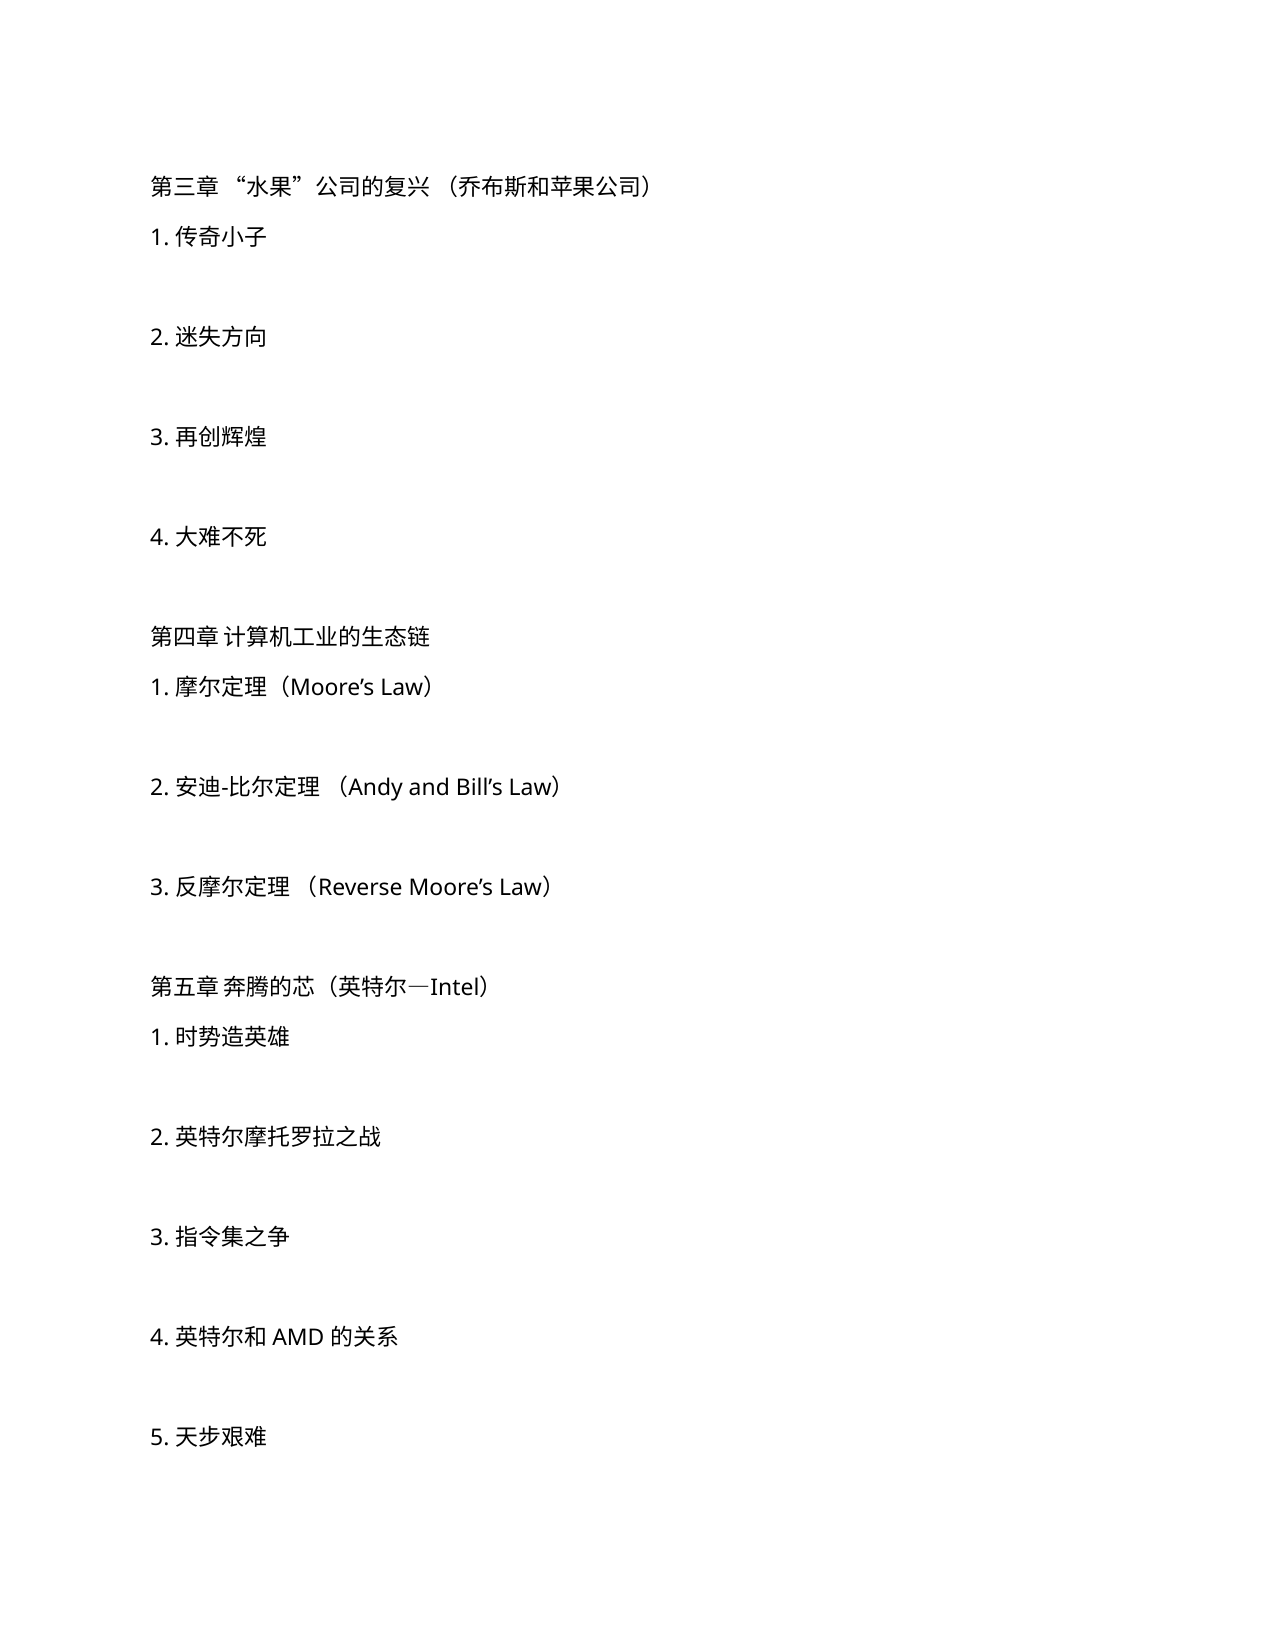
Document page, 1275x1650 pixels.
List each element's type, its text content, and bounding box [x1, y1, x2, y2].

text 1. 传奇小子 [150, 225, 1125, 250]
text 1. 摩尔定理（Moore’s Law） [150, 675, 1125, 700]
text 2. 英特尔摩托罗拉之战 [150, 1125, 1125, 1150]
text 5. 天步艰难 [150, 1425, 1125, 1450]
text 第五章 奔腾的芯（英特尔—Intel） [150, 975, 1125, 1000]
text 第四章 计算机工业的生态链 [150, 625, 1125, 650]
text 第三章 “水果”公司的复兴 （乔布斯和苹果公司） [150, 175, 1125, 200]
text 4. 英特尔和 AMD 的关系 [150, 1325, 1125, 1350]
text 3. 再创辉煌 [150, 425, 1125, 450]
text 4. 大难不死 [150, 525, 1125, 550]
text 3. 反摩尔定理 （Reverse Moore’s Law） [150, 875, 1125, 900]
text 3. 指令集之争 [150, 1225, 1125, 1250]
text 2. 迷失方向 [150, 325, 1125, 350]
text 2. 安迪-比尔定理 （Andy and Bill’s Law） [150, 775, 1125, 800]
text 1. 时势造英雄 [150, 1025, 1125, 1050]
